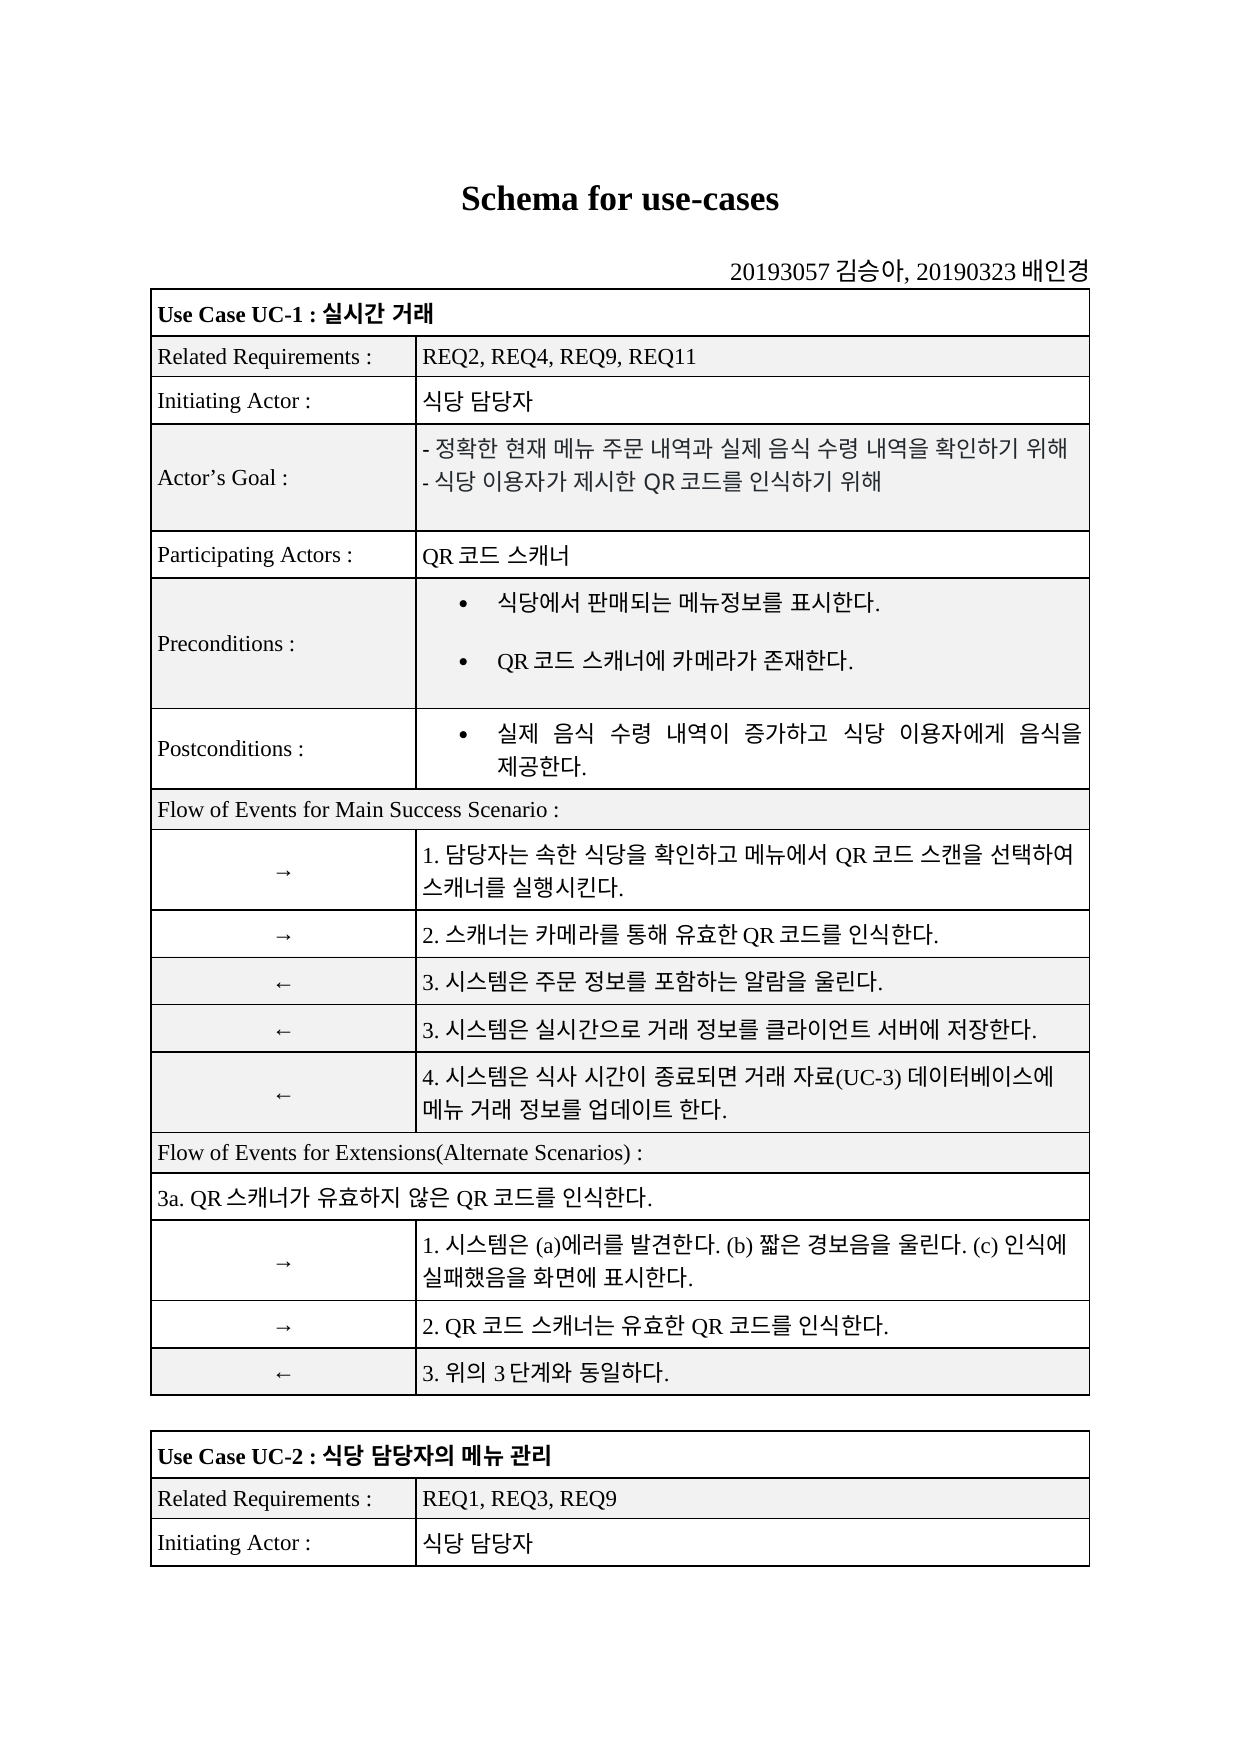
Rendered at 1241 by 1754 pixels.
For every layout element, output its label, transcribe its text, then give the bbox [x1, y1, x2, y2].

table_header Use Case UC-2 : 식당 담당자의 메뉴 관리 [152, 1432, 1089, 1477]
table_cell Flow of Events for Extensions(Alternate Scenarios) : [152, 1133, 1089, 1172]
table_cell → [152, 911, 415, 956]
table_cell Initiating Actor : [152, 377, 415, 423]
table_cell 3. 위의 3단계와 동일하다. [417, 1349, 1089, 1394]
table_cell Participating Actors : [152, 532, 415, 577]
table_cell 1. 담당자는 속한 식당을 확인하고 메뉴에서 QR코드 스캔을 선택하여 스캐너를 실행시킨다. [417, 830, 1089, 909]
table_cell 실제 음식 수령 내역이 증가하고 식당 이용자에게 음식을 제공한다. [417, 709, 1089, 788]
table_cell Related Requirements : [152, 1479, 415, 1518]
table_cell QR코드 스캐너 [417, 532, 1089, 577]
table_cell ← [152, 1349, 415, 1394]
text Schema for use-cases [150, 177, 1090, 218]
table_cell Preconditions : [152, 579, 415, 708]
table_cell → [152, 1301, 415, 1347]
table_cell ← [152, 958, 415, 1004]
table_cell 4. 시스템은 식사 시간이 종료되면 거래 자료(UC-3) 데이터베이스에 메뉴 거래 정보를 업데이트 한다. [417, 1053, 1089, 1132]
table_cell ← [152, 1005, 415, 1051]
table_cell 식당 담당자 [417, 377, 1089, 423]
text 20193057김승아, 20190323배인경 [150, 252, 1090, 288]
table_header Use Case UC-1 : 실시간 거래 [152, 290, 1089, 335]
table_cell ← [152, 1053, 415, 1132]
table_cell Initiating Actor : [152, 1519, 415, 1565]
table_cell Flow of Events for Main Success Scenario : [152, 790, 1089, 829]
table_cell → [152, 830, 415, 909]
table_cell 3. 시스템은 주문 정보를 포함하는 알람을 울린다. [417, 958, 1089, 1004]
table_cell → [152, 1221, 415, 1300]
table_cell 3. 시스템은 실시간으로 거래 정보를 클라이언트 서버에 저장한다. [417, 1005, 1089, 1051]
table_cell REQ2, REQ4, REQ9, REQ11 [417, 337, 1089, 376]
table_cell 1. 시스템은 (a)에러를 발견한다. (b) 짧은 경보음을 울린다. (c) 인식에 실패했음을 화면에 표시한다. [417, 1221, 1089, 1300]
table_cell Related Requirements : [152, 337, 415, 376]
table_cell REQ1, REQ3, REQ9 [417, 1479, 1089, 1518]
table_cell 식당 담당자 [417, 1519, 1089, 1565]
table_cell 3a. QR스캐너가 유효하지 않은 QR코드를 인식한다. [152, 1174, 1089, 1219]
table_cell Postconditions : [152, 709, 415, 788]
table_cell 2. QR 코드 스캐너는 유효한 QR 코드를 인식한다. [417, 1301, 1089, 1347]
table_cell 식당에서 판매되는 메뉴정보를 표시한다. QR코드 스캐너에 카메라가 존재한다. [417, 579, 1089, 708]
table_cell - 정확한 현재 메뉴 주문 내역과 실제 음식 수령 내역을 확인하기 위해 - 식당 이용자가 제시한 QR코드를 인식하기 위해 [417, 425, 1089, 530]
table_cell Actor’s Goal : [152, 425, 415, 530]
table_cell 2. 스캐너는 카메라를 통해 유효한QR코드를 인식한다. [417, 911, 1089, 956]
